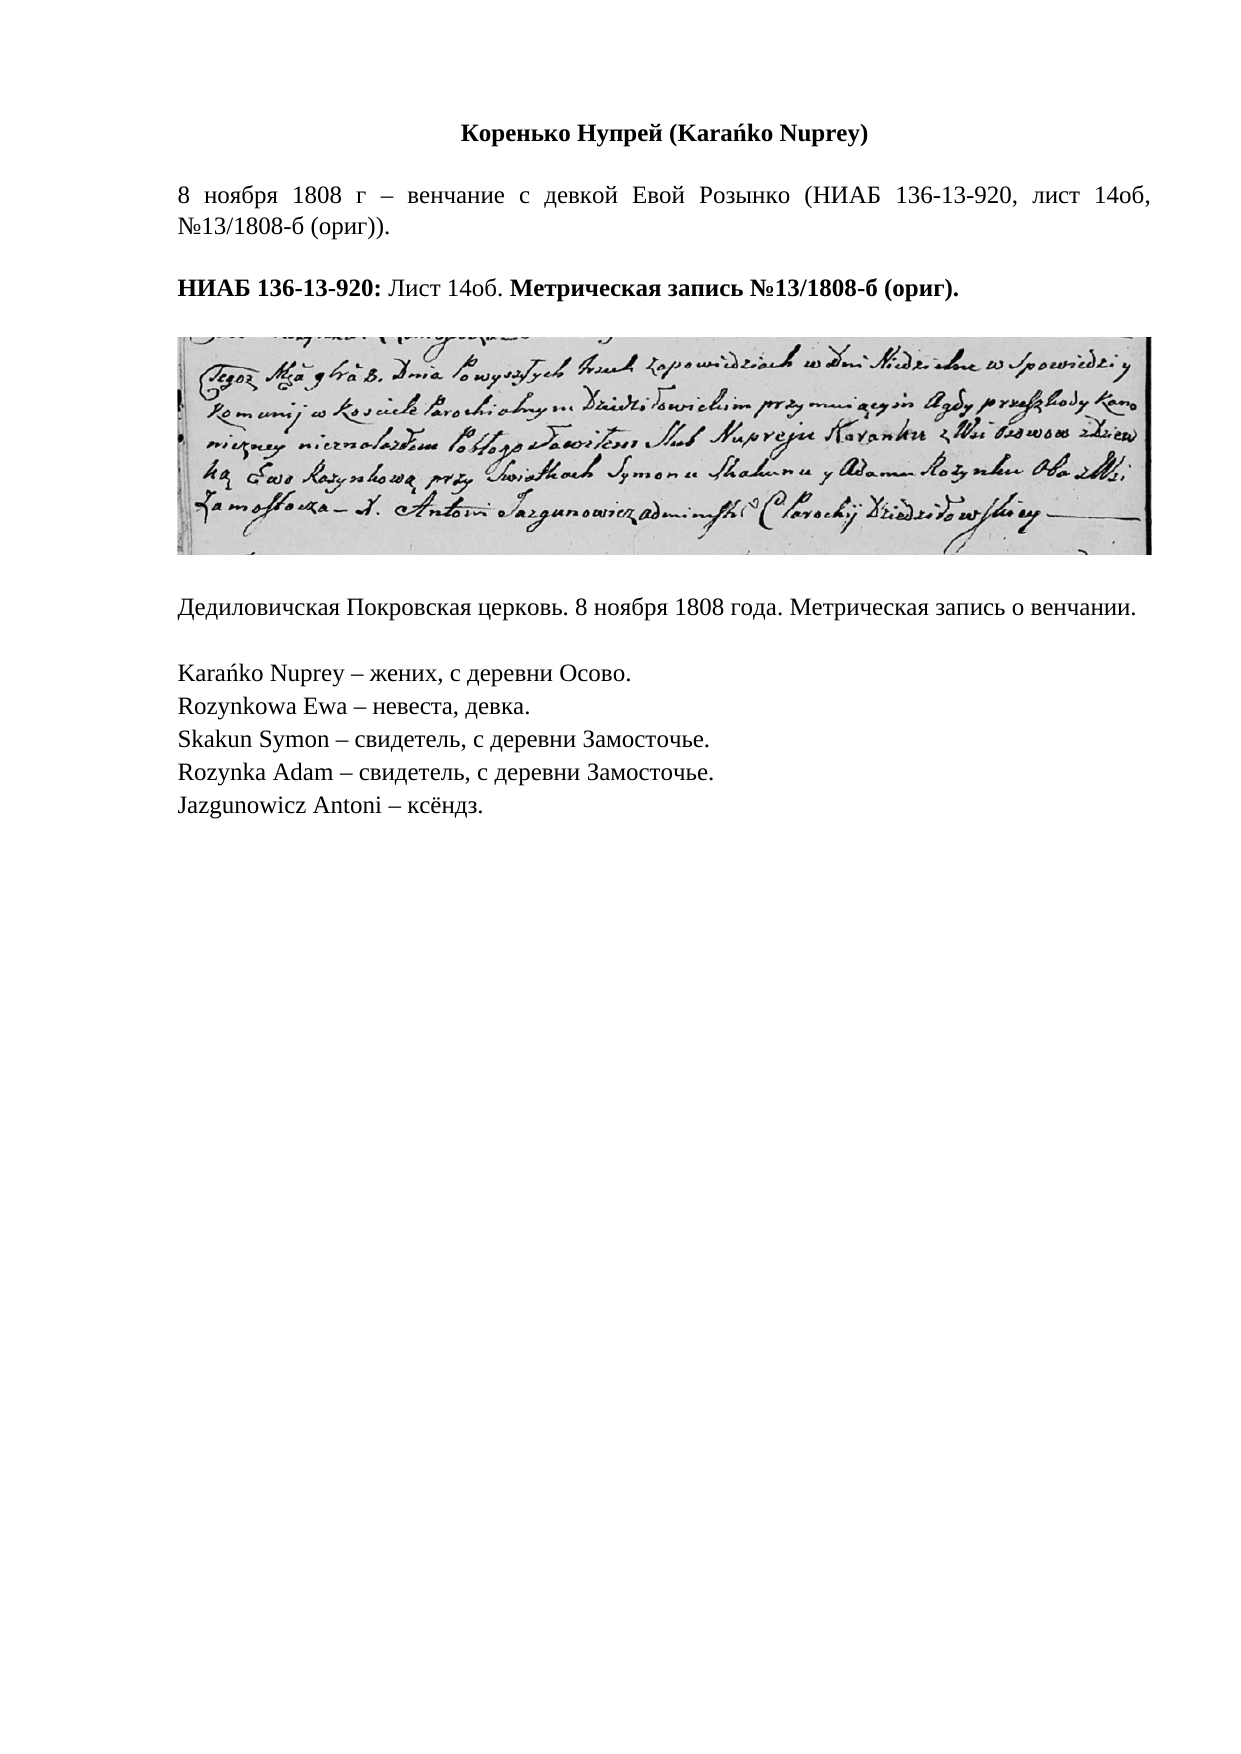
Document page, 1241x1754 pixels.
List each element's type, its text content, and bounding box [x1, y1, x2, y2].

text Karańko Nuprey – жених, с деревни Осовo. [177, 658, 1152, 687]
text Коренько Нупрей (Karańko Nuprey) [177, 118, 1152, 147]
text Дедиловичская Покровская церковь. 8 ноября 1808 года. Метрическая запись о венчании. [177, 592, 1152, 621]
text НИАБ 136-13-920: Лист 14об. Метрическая запись №13/1808-б (ориг). [177, 273, 1152, 302]
text 8 ноября 1808 г – венчание с девкой Евой Розынко (НИАБ 136-13-920, лист 14об, №13/1808-б (ориг)). [177, 180, 1152, 240]
text Rozynka Adam – свидетель, с деревни Замосточье. [177, 757, 1152, 786]
text Jazgunowicz Antoni – ксёндз. [177, 790, 1152, 819]
text Rozynkowa Ewa – невеста, девка. [177, 691, 1152, 720]
text Skakun Symon – свидетель, с деревни Замосточье. [177, 724, 1152, 753]
picture [177, 337, 1152, 555]
